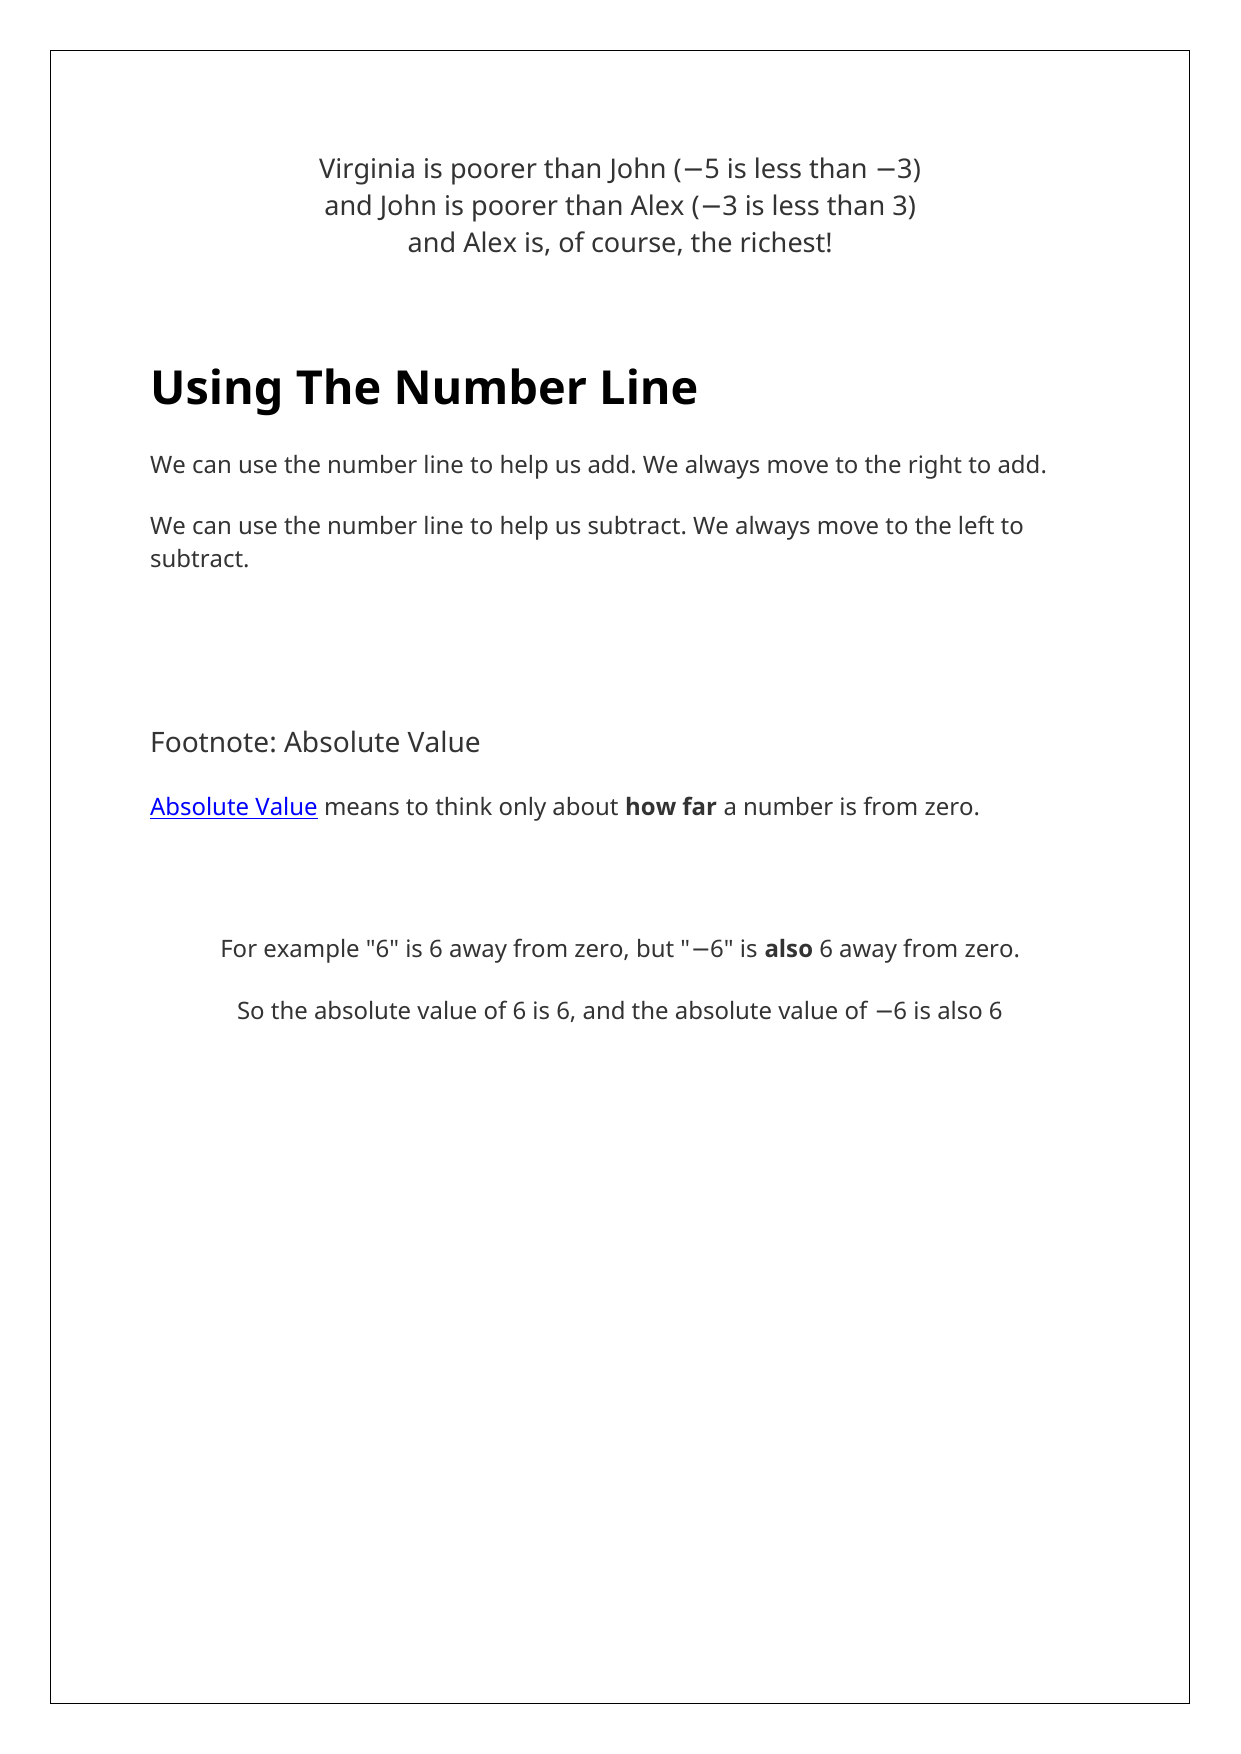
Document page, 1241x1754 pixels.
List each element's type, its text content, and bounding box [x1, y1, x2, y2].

text We can use the number line to help us add. We always move to the right to add. [150, 447, 1090, 480]
text For example "6" is 6 away from zero, but "−6" is also 6 away from zero. [150, 932, 1090, 964]
text We can use the number line to help us subtract. We always move to the left to subtract. [150, 509, 1090, 574]
text So the absolute value of 6 is 6, and the absolute value of −6 is also 6 [150, 993, 1090, 1026]
text Using The Number Line [150, 354, 1090, 418]
text Virginia is poorer than John (−5 is less than −3) and John is poorer than Alex (−3 is less than 3) and Alex is, of course, the richest! [150, 150, 1090, 261]
text Footnote: Absolute Value [150, 722, 1090, 761]
text Absolute Value means to think only about how far a number is from zero. [150, 790, 1090, 823]
